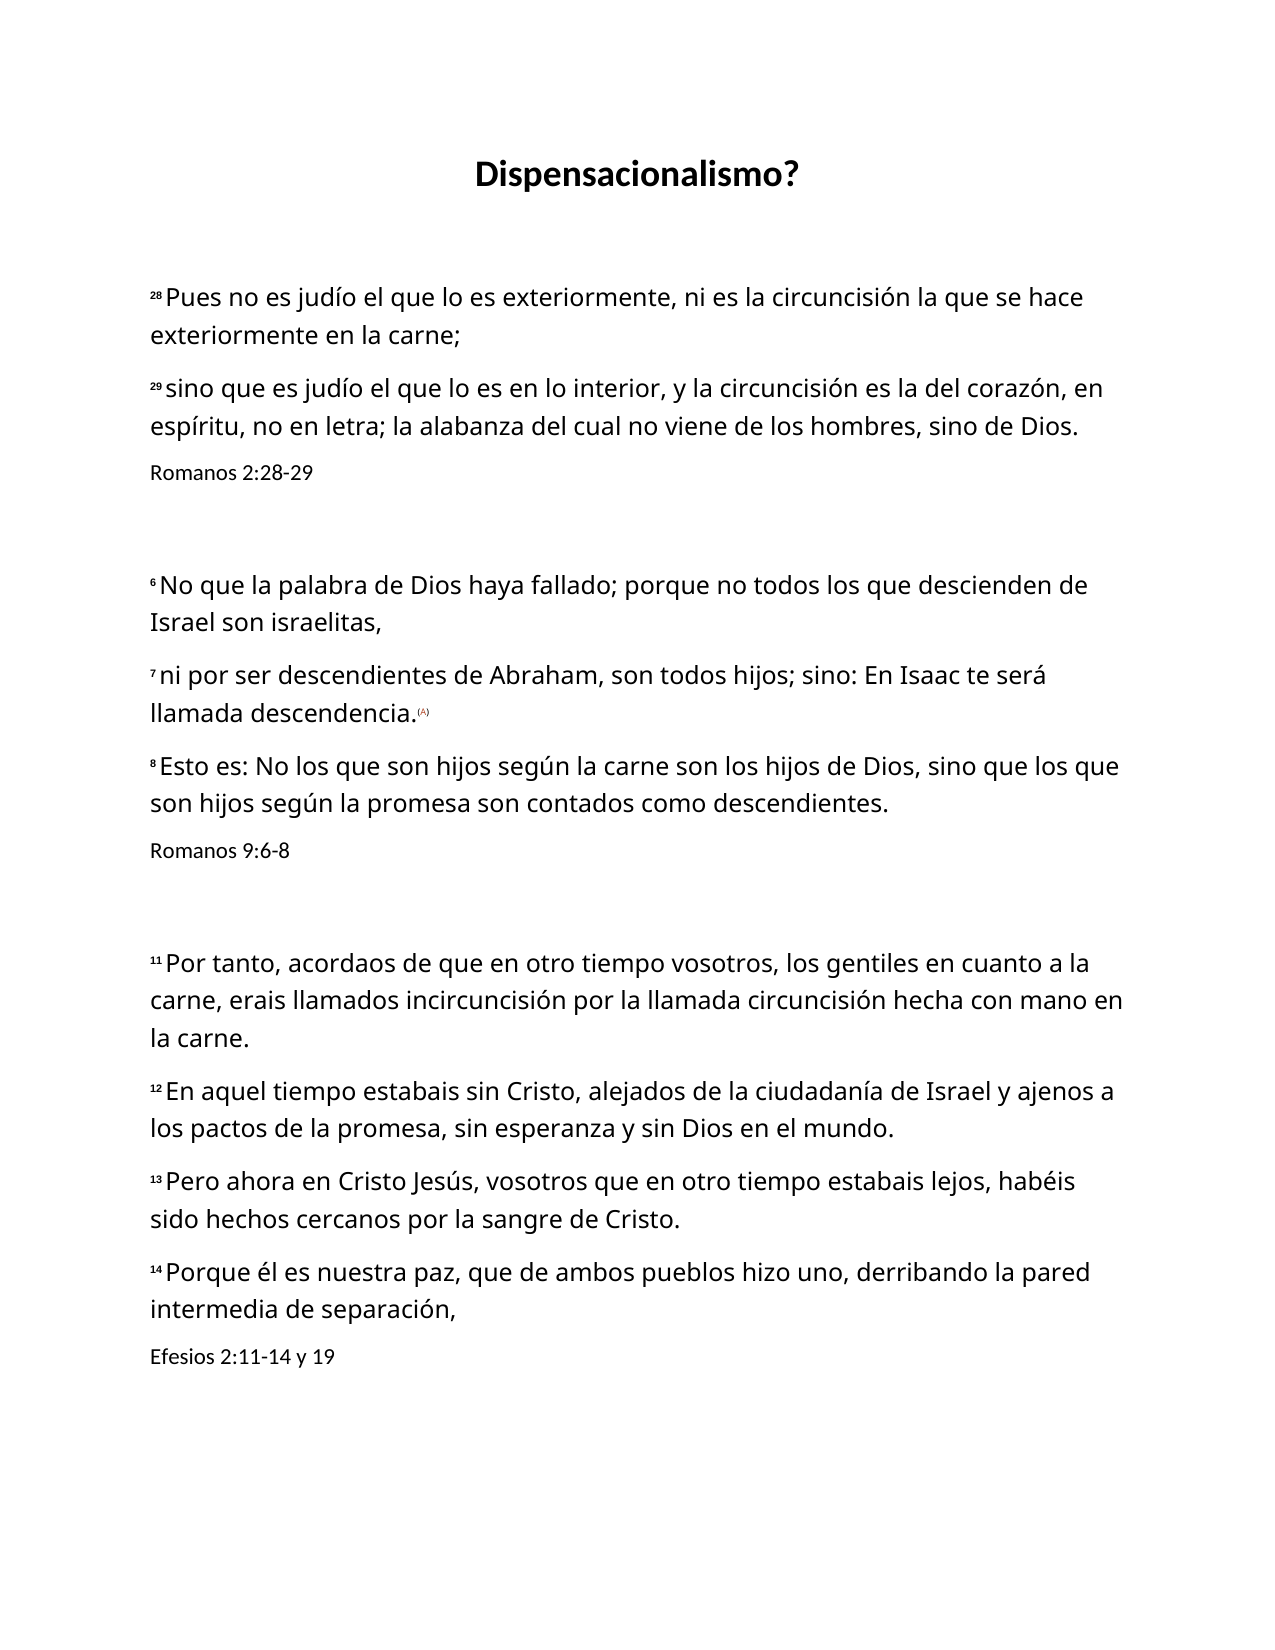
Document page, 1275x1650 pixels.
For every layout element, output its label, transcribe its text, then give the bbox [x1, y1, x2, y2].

text 14 Porque él es nuestra paz, que de ambos pueblos hizo uno, derribando la pared intermedia de separación, [150, 1251, 1125, 1326]
text 8 Esto es: No los que son hijos según la carne son los hijos de Dios, sino que los que son hijos según la promesa son contados como descendientes. [150, 745, 1125, 820]
text 6 No que la palabra de Dios haya fallado; porque no todos los que descienden de Israel son israelitas, [150, 564, 1125, 639]
text 7 ni por ser descendientes de Abraham, son todos hijos; sino: En Isaac te será llamada descendencia.(A) [150, 654, 1125, 729]
text 11 Por tanto, acordaos de que en otro tiempo vosotros, los gentiles en cuanto a la carne, erais llamados incircuncisión por la llamada circuncisión hecha con mano en la carne. [150, 942, 1125, 1054]
text Efesios 2:11-14 y 19 [150, 1342, 1125, 1370]
text Romanos 9:6-8 [150, 836, 1125, 864]
text 28 Pues no es judío el que lo es exteriormente, ni es la circuncisión la que se hace exteriormente en la carne; [150, 277, 1125, 352]
text Dispensacionalismo? [150, 150, 1125, 196]
text 29 sino que es judío el que lo es en lo interior, y la circuncisión es la del corazón, en espíritu, no en letra; la alabanza del cual no viene de los hombres, sino de Dios. [150, 367, 1125, 442]
text Romanos 2:28-29 [150, 458, 1125, 486]
text 13 Pero ahora en Cristo Jesús, vosotros que en otro tiempo estabais lejos, habéis sido hechos cercanos por la sangre de Cristo. [150, 1161, 1125, 1236]
text 12 En aquel tiempo estabais sin Cristo, alejados de la ciudadanía de Israel y ajenos a los pactos de la promesa, sin esperanza y sin Dios en el mundo. [150, 1070, 1125, 1145]
